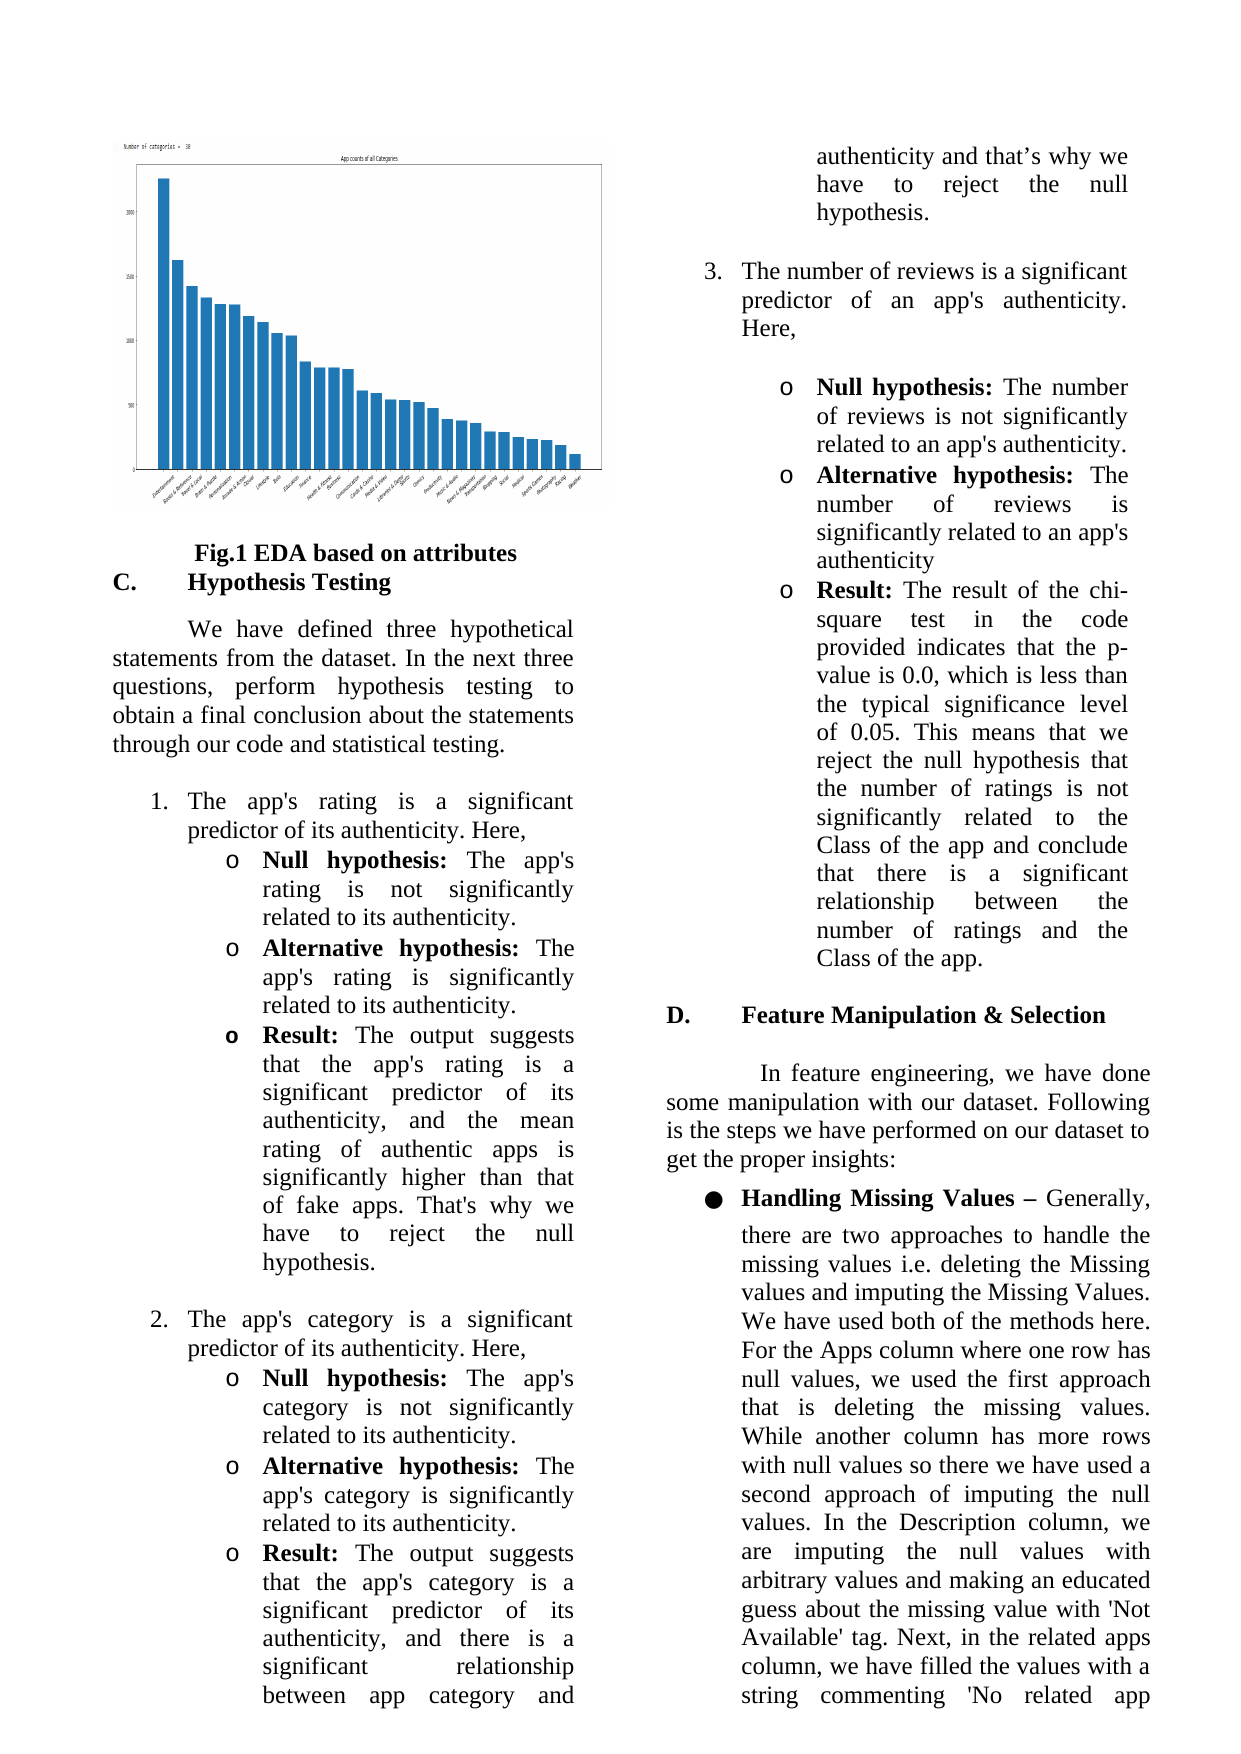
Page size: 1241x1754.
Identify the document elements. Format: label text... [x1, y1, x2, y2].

list Null hypothesis: The number of reviews is not significantly related to an app's authenticity. [779, 371, 1128, 458]
list Result: The output suggests that the app's rating is a significant predictor of its authenticity, and the mean rating of authentic apps is significantly higher than that of fake apps. That's why we have to reject the null hypothesis. [225, 1020, 574, 1275]
picture [112, 141, 611, 510]
list Hypothesis Testing [112, 567, 597, 596]
list Alternative hypothesis: The app's category is significantly related to its authenticity. [225, 1450, 574, 1537]
list Alternative hypothesis: The number of reviews is significantly related to an app's authenticity [779, 459, 1128, 574]
list The app's category is a significant predictor of its authenticity. Here, [150, 1304, 573, 1362]
text In feature engineering, we have done some manipulation with our dataset. Following is the steps we have performed on our dataset to get the proper insights: [666, 1058, 1151, 1173]
text We have defined three hypothetical statements from the dataset. In the next three questions, perform hypothesis testing to obtain a final conclusion about the statements through our code and statistical testing. [112, 614, 574, 758]
list Result: The result of the chi-square test in the code provided indicates that the p-value is 0.0, which is less than the typical significance level of 0.05. This means that we reject the null hypothesis that the number of ratings is not significantly related to the Class of the app and conclude that there is a significant relationship between the number of ratings and the Class of the app. [779, 574, 1128, 972]
list Null hypothesis: The app's category is not significantly related to its authenticity. [225, 1362, 574, 1449]
list Result: The output suggests that the app's category is a significant predictor of its authenticity, and there is a significant relationship between app category and authenticity and that’s why we have to reject the null hypothesis. [225, 1537, 574, 1708]
list The number of reviews is a significant predictor of an app's authenticity. Here, [704, 256, 1127, 342]
text Fig.1 EDA based on attributes [194, 538, 597, 567]
list Alternative hypothesis: The app's rating is significantly related to its authenticity. [225, 932, 574, 1019]
list The app's rating is a significant predictor of its authenticity. Here, [150, 786, 573, 844]
list Result: The output suggests that the app's category is a significant predictor of its authenticity, and there is a significant relationship between app category and authenticity and that’s why we have to reject the null hypothesis. [779, 142, 1128, 226]
list Null hypothesis: The app's rating is not significantly related to its authenticity. [225, 844, 574, 931]
list Feature Manipulation & Selection [666, 1000, 1151, 1029]
